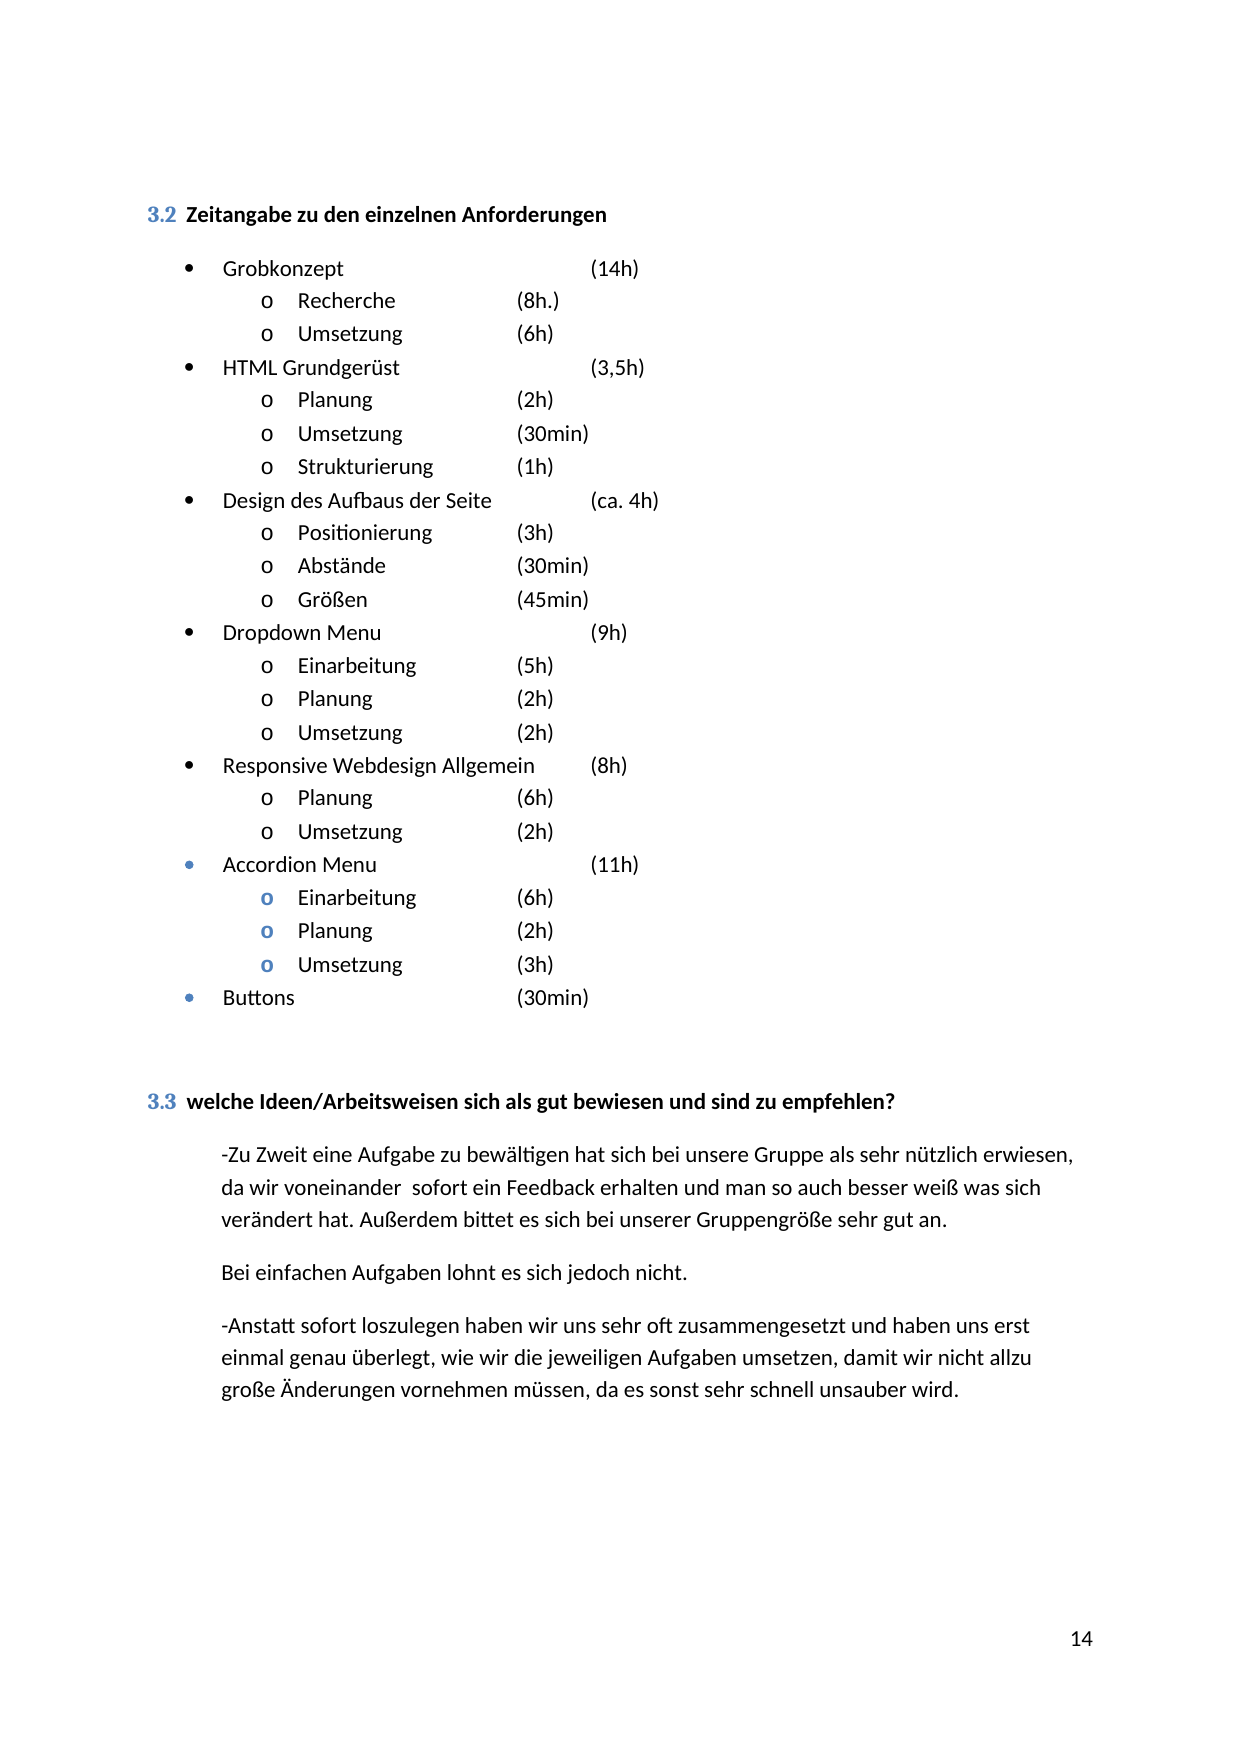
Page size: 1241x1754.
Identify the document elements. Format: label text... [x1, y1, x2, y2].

text -Zu Zweit eine Aufgabe zu bewältigen hat sich bei unsere Gruppe als sehr nützlich erwiesen, da wir voneinander sofort ein Feedback erhalten und man so auch besser weiß was sich verändert hat. Außerdem bittet es sich bei unserer Gruppengröße sehr gut an. [221, 1141, 1093, 1233]
list Größen (45min) [260, 585, 1093, 614]
list Recherche (8h.) [260, 286, 1093, 315]
list Umsetzung (2h) [260, 817, 1093, 846]
list Strukturierung (1h) [260, 452, 1093, 481]
list Einarbeitung (5h) [260, 651, 1093, 680]
text Bei einfachen Aufgaben lohnt es sich jedoch nicht. [221, 1258, 1093, 1286]
text -Anstatt sofort loszulegen haben wir uns sehr oft zusammengesetzt und haben uns erst einmal genau überlegt, wie wir die jeweiligen Aufgaben umsetzen, damit wir nicht allzu große Änderungen vornehmen müssen, da es sonst sehr schnell unsauber wird. [221, 1311, 1093, 1403]
list Planung (2h) [260, 684, 1093, 713]
list Abstände (30min) [260, 551, 1093, 581]
list HTML Grundgerüst (3,5h) [185, 353, 1093, 381]
list Planung (2h) [260, 916, 1093, 946]
text 3.3 welche Ideen/Arbeitsweisen sich als gut bewiesen und sind zu empfehlen? [148, 1087, 1093, 1116]
text 3.2 Zeitangabe zu den einzelnen Anforderungen [148, 201, 1093, 229]
list Planung (2h) [260, 385, 1093, 414]
list Umsetzung (30min) [260, 419, 1093, 448]
list Umsetzung (2h) [260, 718, 1093, 747]
list Umsetzung (6h) [260, 319, 1093, 348]
list Einarbeitung (6h) [260, 883, 1093, 912]
list Planung (6h) [260, 783, 1093, 813]
list Buttons (30min) [185, 983, 1093, 1011]
list Grobkonzept (14h) [185, 254, 1093, 282]
list Accordion Menu (11h) [185, 851, 1093, 879]
list Design des Aufbaus der Seite (ca. 4h) [185, 486, 1093, 514]
list Dropdown Menu (9h) [185, 618, 1093, 647]
list Responsive Webdesign Allgemein (8h) [185, 751, 1093, 779]
list Umsetzung (3h) [260, 950, 1093, 979]
list Positionierung (3h) [260, 518, 1093, 547]
